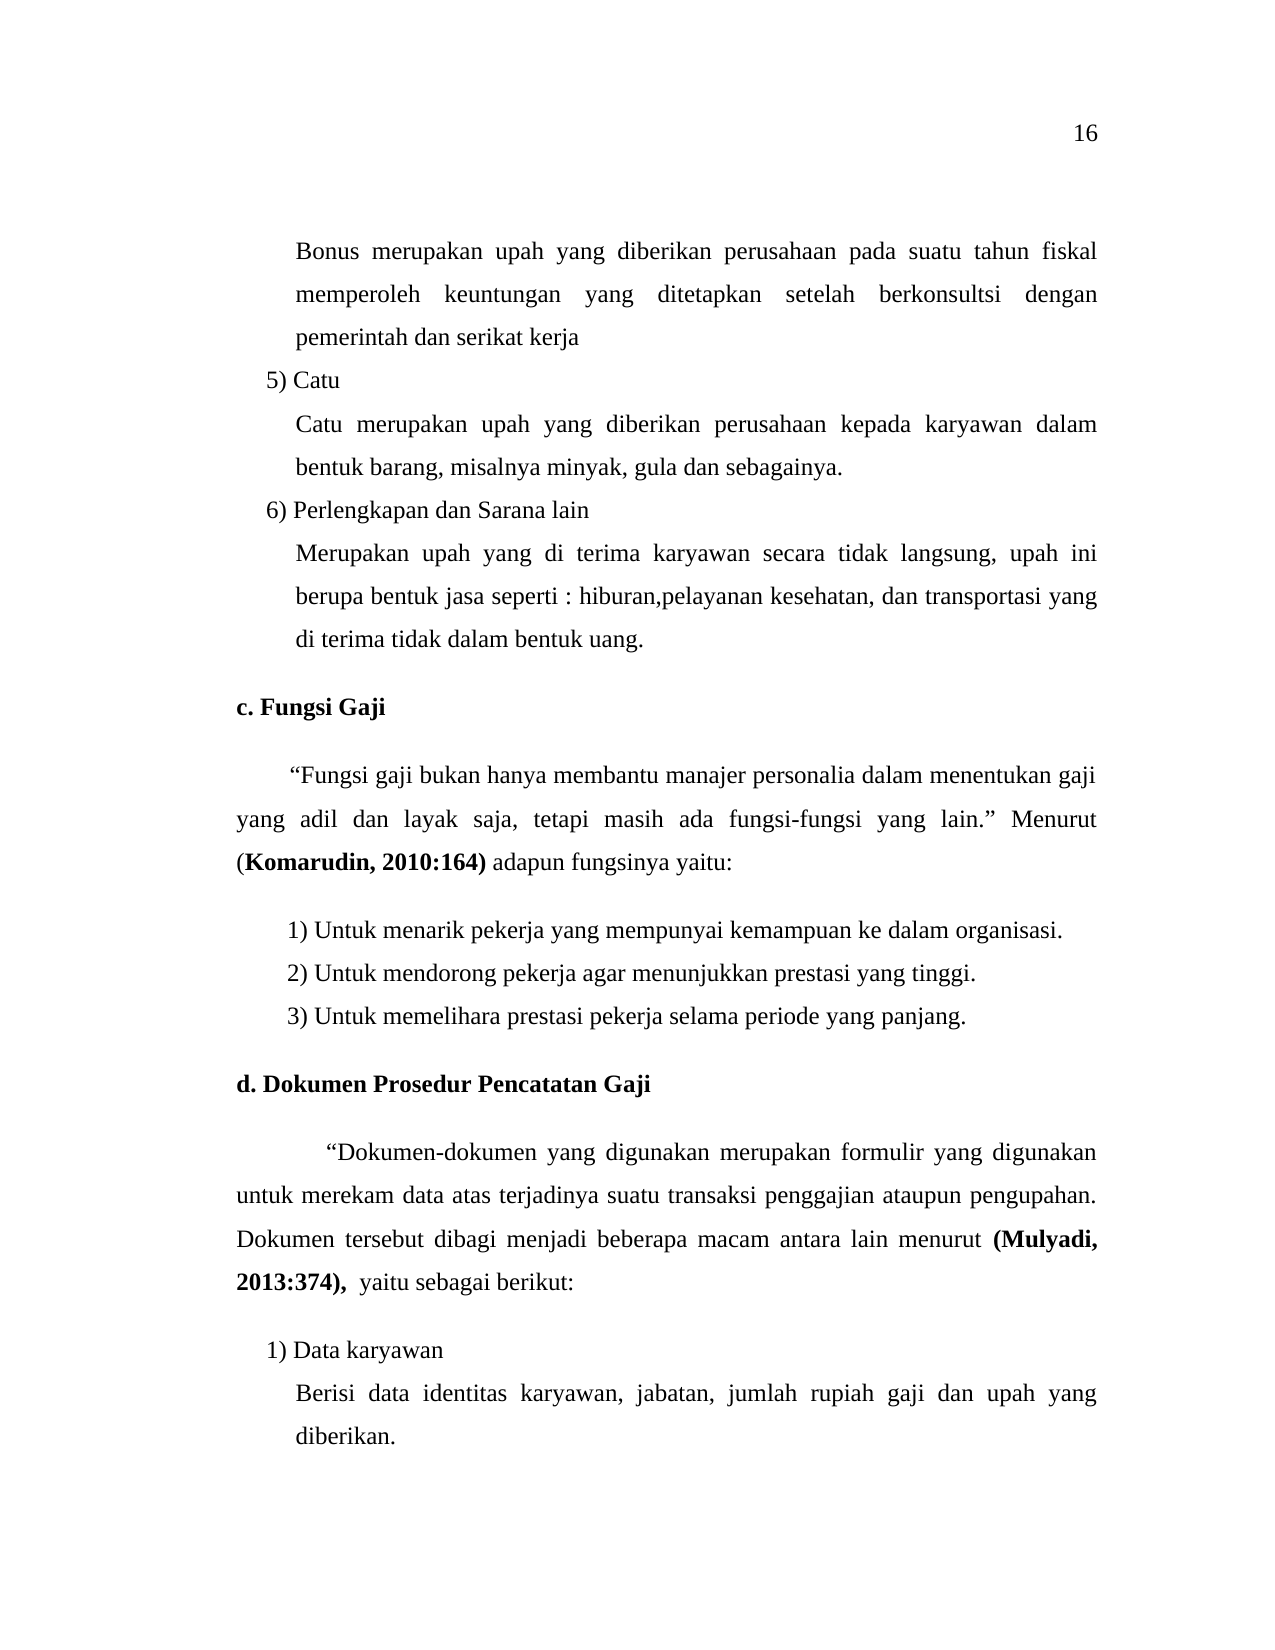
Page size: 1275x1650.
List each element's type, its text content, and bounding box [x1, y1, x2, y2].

text “Dokumen-dokumen yang digunakan merupakan formulir yang digunakan untuk merekam data atas terjadinya suatu transaksi penggajian ataupun pengupahan. Dokumen tersebut dibagi menjadi beberapa macam antara lain menurut (Mulyadi, 2013:374), yaitu sebagai berikut: [236, 1137, 1098, 1296]
text 1) Data karyawan [236, 1335, 1098, 1364]
text Berisi data identitas karyawan, jabatan, jumlah rupiah gaji dan upah yang diberikan. [295, 1378, 1098, 1450]
text Merupakan upah yang di terima karyawan secara tidak langsung, upah ini berupa bentuk jasa seperti : hiburan,pelayanan kesehatan, dan transportasi yang di terima tidak dalam bentuk uang. [295, 538, 1098, 653]
text d. Dokumen Prosedur Pencatatan Gaji [236, 1069, 1098, 1098]
text “Fungsi gaji bukan hanya membantu manajer personalia dalam menentukan gaji yang adil dan layak saja, tetapi masih ada fungsi-fungsi yang lain.” Menurut (Komarudin, 2010:164) adapun fungsinya yaitu: [236, 761, 1098, 876]
text 1) Untuk menarik pekerja yang mempunyai kemampuan ke dalam organisasi. 2) Untuk mendorong pekerja agar menunjukkan prestasi yang tinggi. 3) Untuk memelihara prestasi pekerja selama periode yang panjang. [281, 915, 1098, 1030]
text Catu merupakan upah yang diberikan perusahaan kepada karyawan dalam bentuk barang, misalnya minyak, gula dan sebagainya. [295, 409, 1098, 481]
text c. Fungsi Gaji [236, 692, 1098, 721]
text 6) Perlengkapan dan Sarana lain [236, 495, 1098, 524]
text 5) Catu [236, 366, 1098, 394]
text Bonus merupakan upah yang diberikan perusahaan pada suatu tahun fiskal memperoleh keuntungan yang ditetapkan setelah berkonsultsi dengan pemerintah dan serikat kerja [295, 236, 1098, 351]
